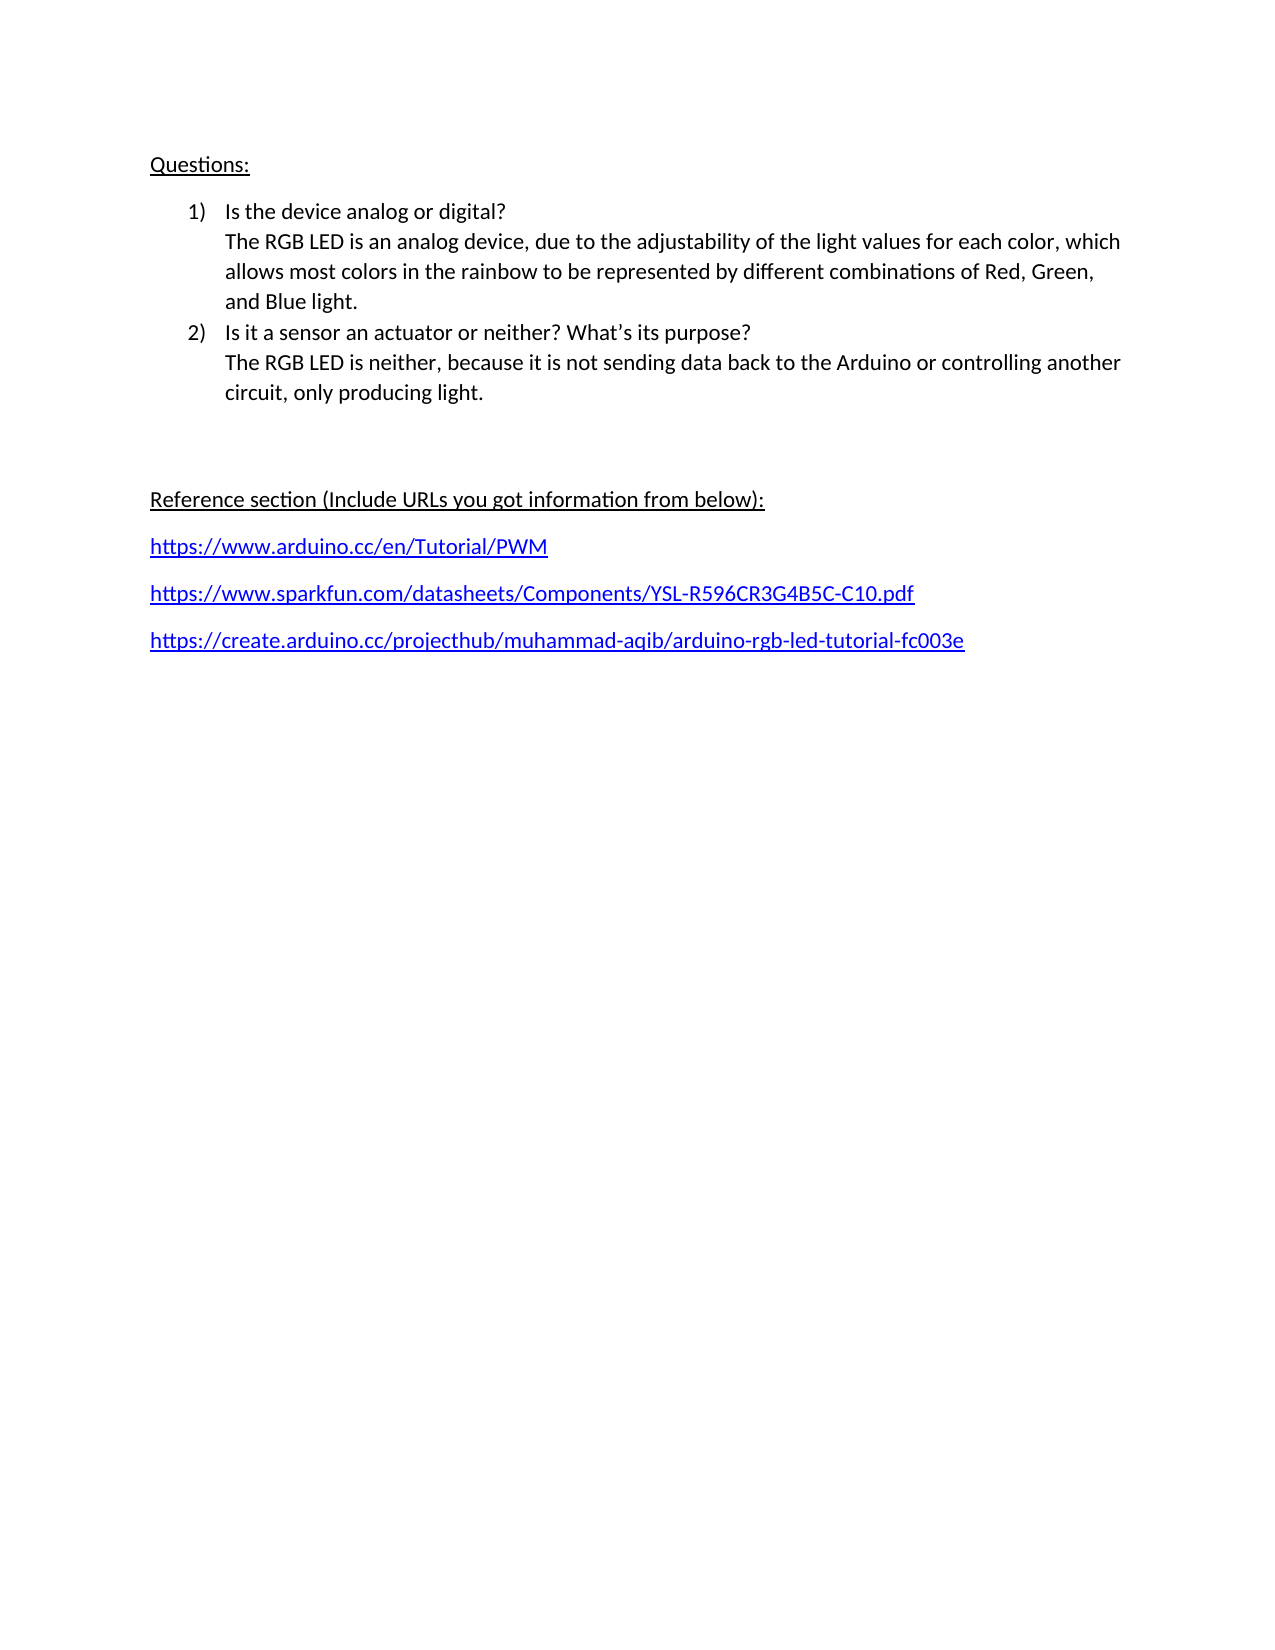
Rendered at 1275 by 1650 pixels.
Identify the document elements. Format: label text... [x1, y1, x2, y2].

text https://www.sparkfun.com/datasheets/Components/YSL-R596CR3G4B5C-C10.pdf [150, 579, 1125, 607]
text https://www.arduino.cc/en/Tutorial/PWM [150, 532, 1125, 560]
list Is the device analog or digital? [187, 197, 1125, 225]
list The RGB LED is an analog device, due to the adjustability of the light values for each color, which allows most colors in the rainbow to be represented by different combinations of Red, Green, and Blue light. [225, 227, 1125, 316]
text https://create.arduino.cc/projecthub/muhammad-aqib/arduino-rgb-led-tutorial-fc003e [150, 626, 1125, 654]
list The RGB LED is neither, because it is not sending data back to the Arduino or controlling another circuit, only producing light. [225, 348, 1125, 406]
text Reference section (Include URLs you got information from below): [150, 485, 1125, 513]
text Questions: [150, 150, 1125, 178]
list Is it a sensor an actuator or neither? What’s its purpose? [187, 318, 1125, 346]
